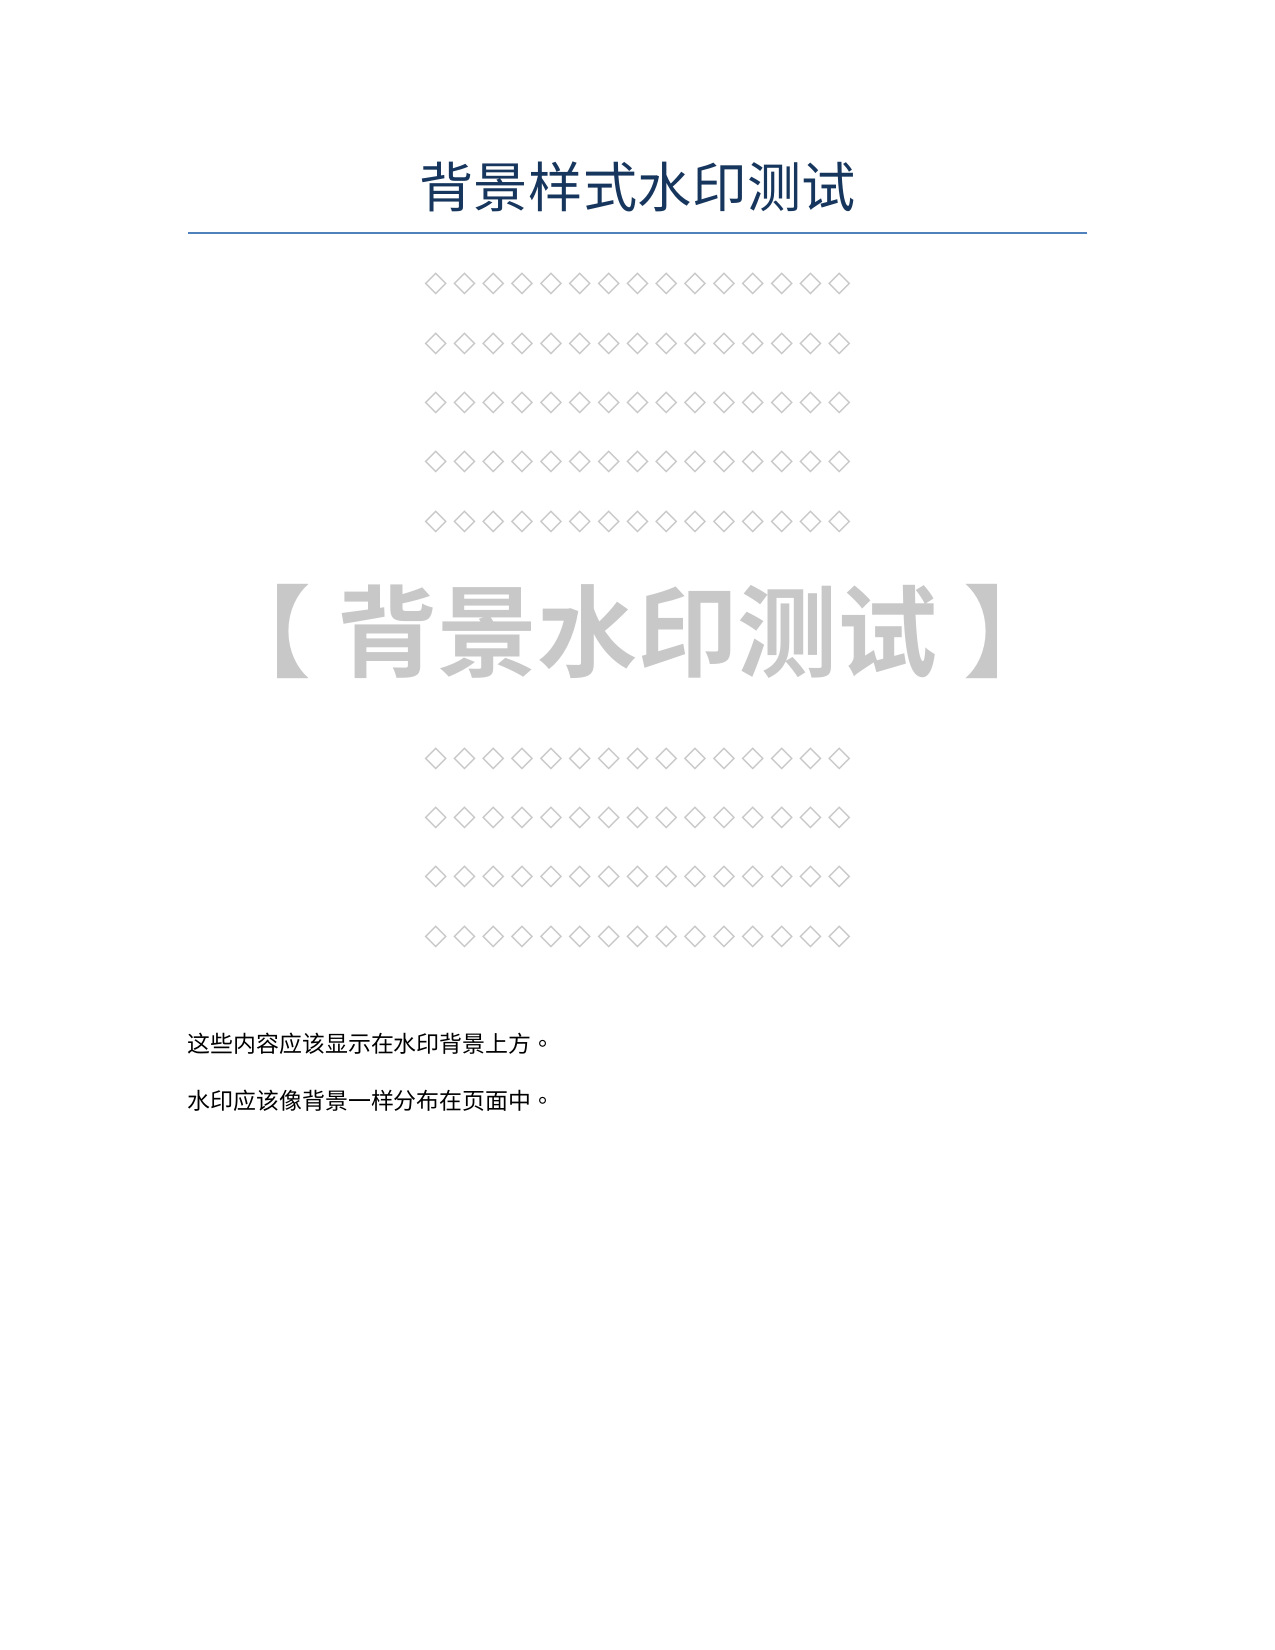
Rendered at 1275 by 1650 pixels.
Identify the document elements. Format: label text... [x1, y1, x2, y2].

text ◇ ◇ ◇ ◇ ◇ ◇ ◇ ◇ ◇ ◇ ◇ ◇ ◇ ◇ ◇ [187, 799, 1087, 833]
title 背景样式水印测试 [187, 150, 1087, 234]
text ◇ ◇ ◇ ◇ ◇ ◇ ◇ ◇ ◇ ◇ ◇ ◇ ◇ ◇ ◇ [187, 918, 1087, 951]
text ◇ ◇ ◇ ◇ ◇ ◇ ◇ ◇ ◇ ◇ ◇ ◇ ◇ ◇ ◇ [187, 265, 1087, 299]
text ◇ ◇ ◇ ◇ ◇ ◇ ◇ ◇ ◇ ◇ ◇ ◇ ◇ ◇ ◇ [187, 443, 1087, 477]
text ◇ ◇ ◇ ◇ ◇ ◇ ◇ ◇ ◇ ◇ ◇ ◇ ◇ ◇ ◇ [187, 858, 1087, 892]
text ◇ ◇ ◇ ◇ ◇ ◇ ◇ ◇ ◇ ◇ ◇ ◇ ◇ ◇ ◇ [187, 740, 1087, 773]
text 水印应该像背景一样分布在页面中。 [187, 1085, 1087, 1116]
text ◇ ◇ ◇ ◇ ◇ ◇ ◇ ◇ ◇ ◇ ◇ ◇ ◇ ◇ ◇ [187, 384, 1087, 418]
text ◇ ◇ ◇ ◇ ◇ ◇ ◇ ◇ ◇ ◇ ◇ ◇ ◇ ◇ ◇ [187, 503, 1087, 536]
text 【 背景水印测试 】 [187, 562, 1087, 698]
text 这些内容应该显示在水印背景上方。 [187, 1028, 1087, 1059]
text ◇ ◇ ◇ ◇ ◇ ◇ ◇ ◇ ◇ ◇ ◇ ◇ ◇ ◇ ◇ [187, 325, 1087, 358]
